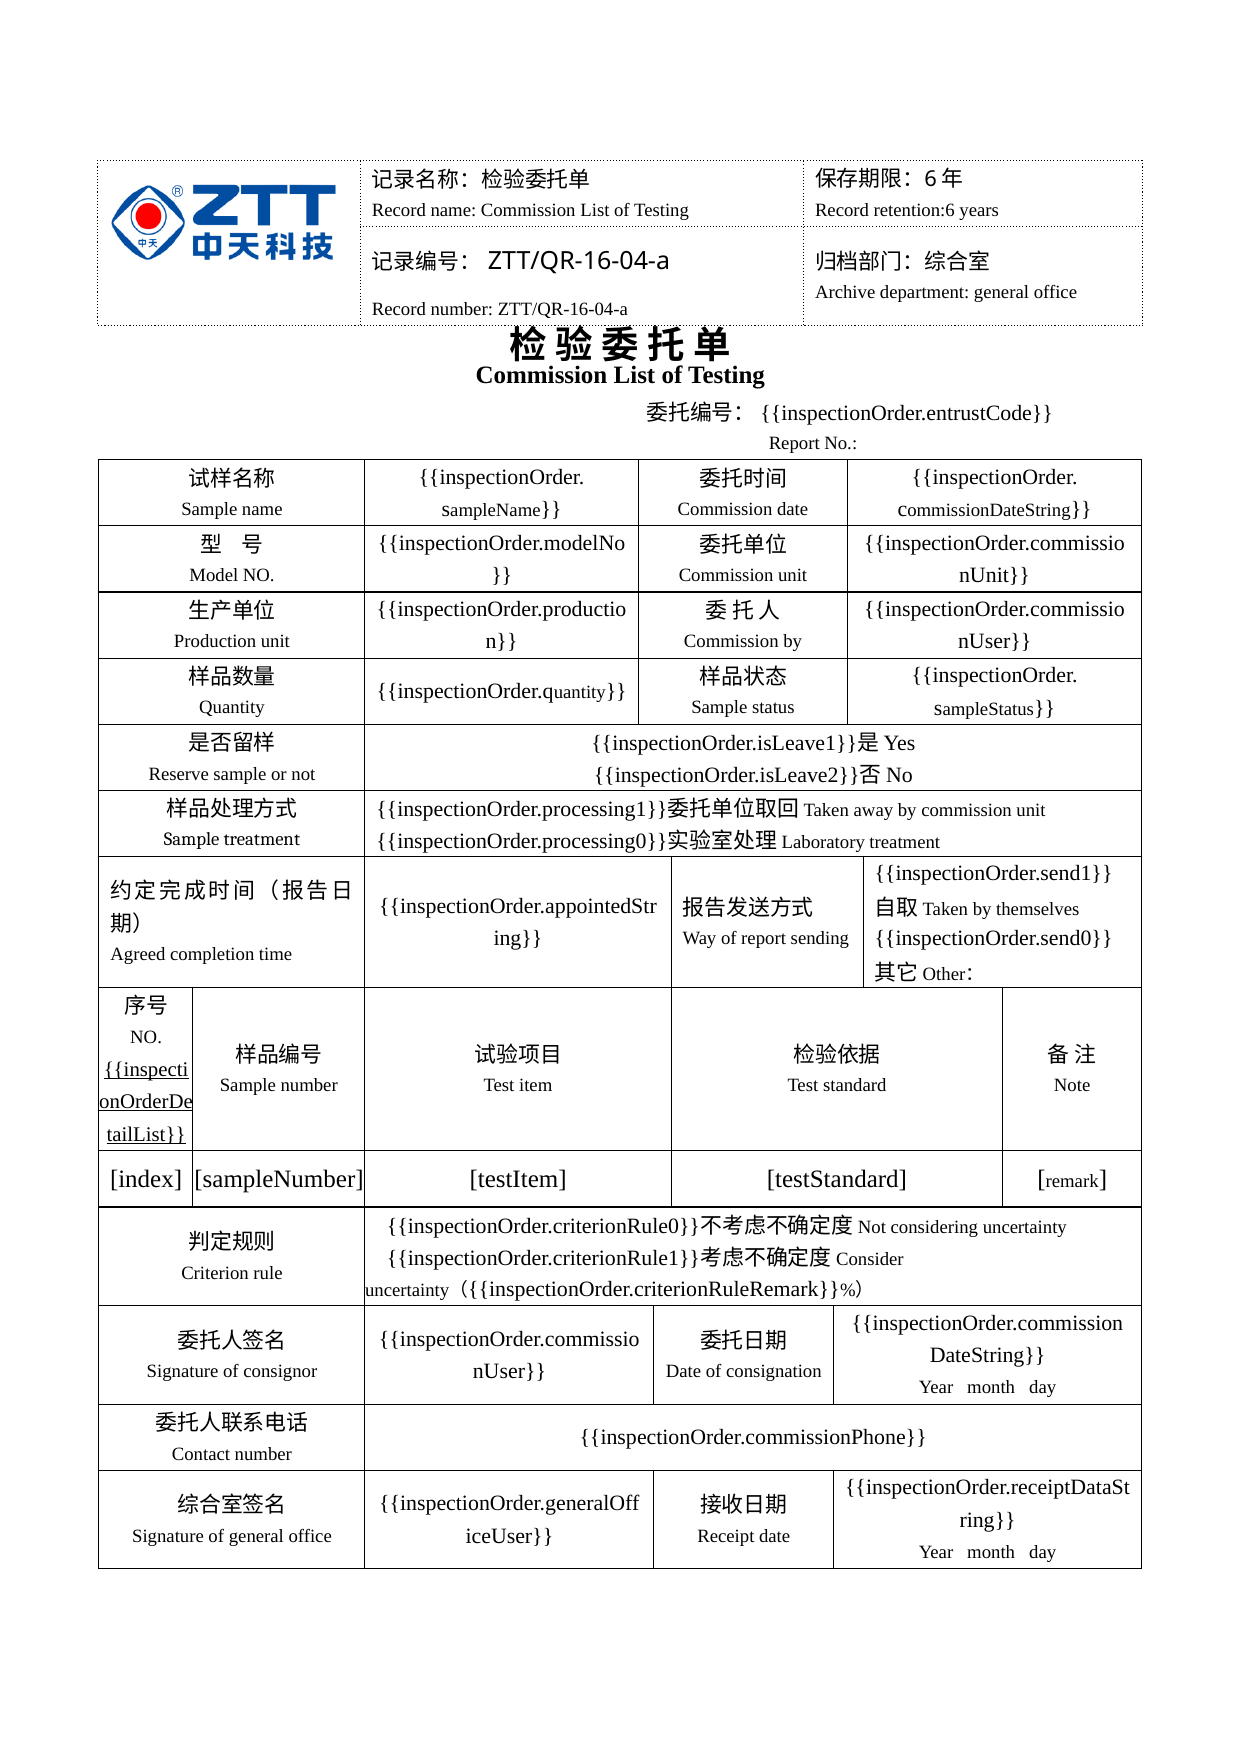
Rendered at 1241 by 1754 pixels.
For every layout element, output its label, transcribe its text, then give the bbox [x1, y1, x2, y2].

table_cell {{inspectionOrder.receiptDataString}} Year month day [834, 1471, 1141, 1568]
table_cell 样品数量 Quantity [99, 659, 364, 723]
table_cell 委托人联系电话 Contact number [99, 1405, 364, 1469]
table_cell 委托单位 Commission unit [639, 526, 847, 591]
table_cell [testStandard] [672, 1151, 1002, 1206]
table_cell 归档部门：综合室 Archive department: general office [804, 226, 1142, 325]
table_header 试样名称 Sample name [99, 460, 364, 525]
text Commission List of Testing [187, 364, 1053, 389]
table_cell {{inspectionOrder.commissionPhone}} [365, 1405, 1141, 1469]
table_cell [remark] [1003, 1151, 1141, 1206]
table_cell 样品状态 Sample status [639, 659, 847, 723]
table_cell 是否留样 Reserve sample or not [99, 725, 364, 789]
table_header {{inspectionOrder.sampleName}} [365, 460, 638, 525]
table_cell {{inspectionOrder.commissionUser}} [365, 1306, 653, 1403]
table_cell {{inspectionOrder.modelNo}} [365, 526, 638, 591]
table_cell {{inspectionOrder.isLeave1}}是Yes {{inspectionOrder.isLeave2}}否No [365, 725, 1141, 789]
text Report No.: [187, 427, 1128, 459]
table_cell {{inspectionOrder.generalOfficeUser}} [365, 1471, 653, 1568]
table_cell 记录编号： ZTT/QR-16-04-a Record number: ZTT/QR-16-04-a [360, 226, 803, 325]
table_header {{inspectionOrder.commissionDateString}} [848, 460, 1141, 525]
table_cell [index] [99, 1151, 192, 1206]
table_cell {{inspectionOrder.sampleStatus}} [848, 659, 1141, 723]
table_cell {{inspectionOrder.processing1}}委托单位取回Taken away by commission unit {{inspectionOrder.processing0}}实验室处理Laboratory treatment [365, 791, 1141, 856]
table_cell 备 注 Note [1003, 988, 1141, 1150]
table_cell {{inspectionOrder.commissionDateString}} Year month day [834, 1306, 1141, 1403]
picture [102, 173, 343, 265]
table_cell 约定完成时间（报告日期） Agreed completion time [99, 857, 364, 987]
table_cell {{inspectionOrder.quantity}} [365, 659, 638, 723]
table_cell {{inspectionOrder.commissionUnit}} [848, 526, 1141, 591]
table_cell {{inspectionOrder.send1}}自取Taken by themselves {{inspectionOrder.send0}}其它Other： [864, 857, 1141, 987]
table_cell {{inspectionOrder.appointedString}} [365, 857, 671, 987]
table_cell {{inspectionOrder.production}} [365, 593, 638, 657]
table_cell 委托日期 Date of consignation [654, 1306, 833, 1403]
table_cell [sampleNumber] [193, 1151, 364, 1206]
text 委托编号： {{inspectionOrder.entrustCode}} [187, 395, 1053, 427]
table_header [98, 160, 360, 325]
table_cell 试验项目 Test item [365, 988, 671, 1150]
table_cell 样品处理方式 Sample treatment [99, 791, 364, 856]
table_header 委托时间 Commission date [639, 460, 847, 525]
table_cell [testItem] [365, 1151, 671, 1206]
table_cell 判定规则 Criterion rule [99, 1208, 364, 1305]
table_cell 检验依据 Test standard [672, 988, 1002, 1150]
table_cell 综合室签名 Signature of general office [99, 1471, 364, 1568]
table_header 保存期限：6年 Record retention:6 years [804, 160, 1142, 226]
table_cell 报告发送方式 Way of report sending [672, 857, 863, 987]
table_cell 委 托 人 Commission by [639, 593, 847, 657]
table_cell {{inspectionOrder.criterionRule0}}不考虑不确定度Not considering uncertainty {{inspectionOrder.criterionRule1}}考虑不确定度Consider uncertainty（{{inspectionOrder.criterionRuleRemark}}%） [365, 1208, 1141, 1305]
text 检 验 委 托 单 [187, 339, 1053, 364]
table_cell 接收日期 Receipt date [654, 1471, 833, 1568]
table_cell 样品编号 Sample number [193, 988, 364, 1150]
table_cell 型 号 Model NO. [99, 526, 364, 591]
table_cell 生产单位 Production unit [99, 593, 364, 657]
table_header 记录名称：检验委托单 Record name: Commission List of Testing [360, 160, 803, 226]
table_cell {{inspectionOrder.commissionUser}} [848, 593, 1141, 657]
table_cell 委托人签名 Signature of consignor [99, 1306, 364, 1403]
table_cell 序号 NO.{{inspectionOrderDetailList}} [99, 988, 192, 1110]
table_cell 序号 NO.{{inspectionOrderDetailList}} [99, 1111, 192, 1150]
